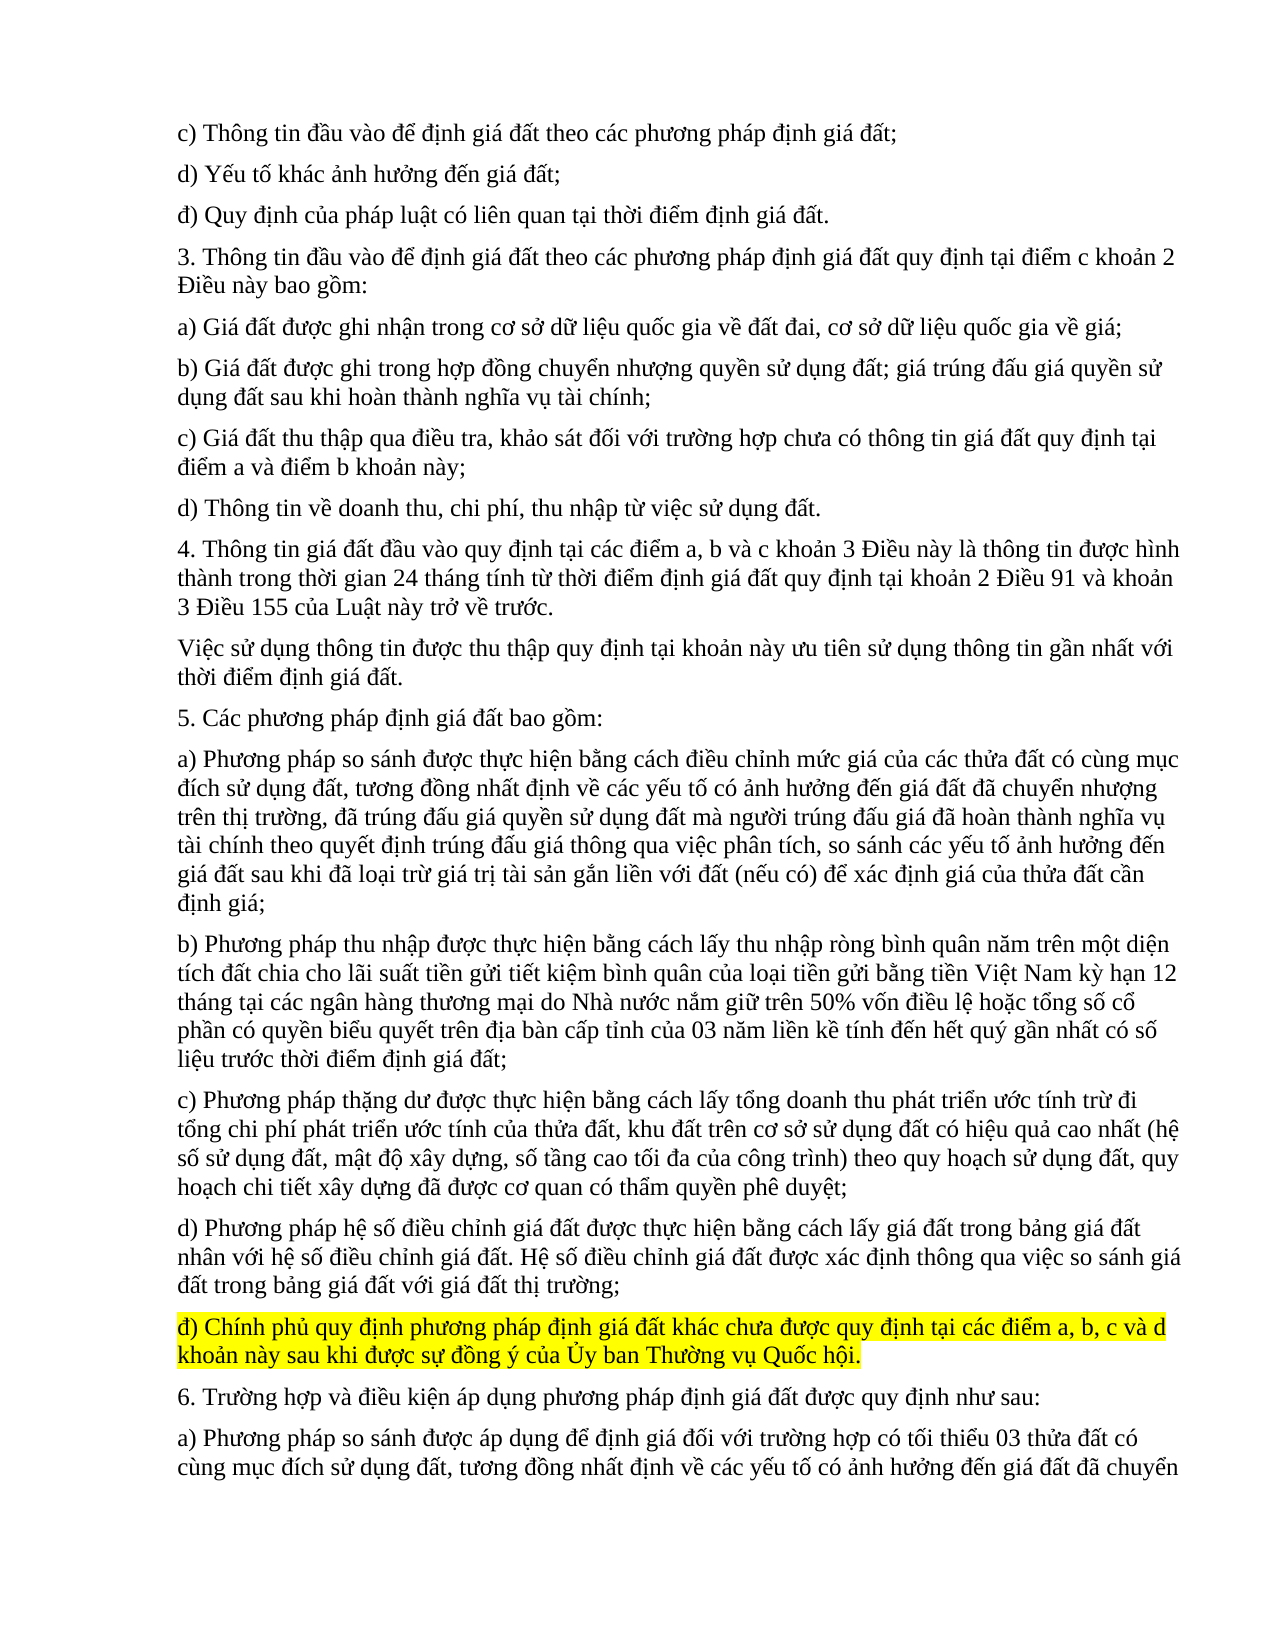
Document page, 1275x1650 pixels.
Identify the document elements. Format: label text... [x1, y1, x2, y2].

text b) Giá đất được ghi trong hợp đồng chuyển nhượng quyền sử dụng đất; giá trúng đấu giá quyền sử dụng đất sau khi hoàn thành nghĩa vụ tài chính; [177, 353, 1186, 411]
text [177, 1423, 1186, 1481]
text 4. Thông tin giá đất đầu vào quy định tại các điểm a, b và c khoản 3 Điều này là thông tin được hình thành trong thời gian 24 tháng tính từ thời điểm định giá đất quy định tại khoản 2 Điều 91 và khoản 3 Điều 155 của Luật này trở về trước. [177, 534, 1186, 621]
text d) Thông tin về doanh thu, chi phí, thu nhập từ việc sử dụng đất. [177, 493, 1186, 522]
text a) Giá đất được ghi nhận trong cơ sở dữ liệu quốc gia về đất đai, cơ sở dữ liệu quốc gia về giá; [177, 312, 1186, 341]
text 3. Thông tin đầu vào để định giá đất theo các phương pháp định giá đất quy định tại điểm c khoản 2 Điều này bao gồm: [177, 242, 1186, 299]
text d) Phương pháp hệ số điều chỉnh giá đất được thực hiện bằng cách lấy giá đất trong bảng giá đất nhân với hệ số điều chỉnh giá đất. Hệ số điều chỉnh giá đất được xác định thông qua việc so sánh giá đất trong bảng giá đất với giá đất thị trường; [177, 1213, 1186, 1299]
text 5. Các phương pháp định giá đất bao gồm: [177, 703, 1186, 732]
text c) Phương pháp thặng dư được thực hiện bằng cách lấy tổng doanh thu phát triển ước tính trừ đi tổng chi phí phát triển ước tính của thửa đất, khu đất trên cơ sở sử dụng đất có hiệu quả cao nhất (hệ số sử dụng đất, mật độ xây dựng, số tầng cao tối đa của công trình) theo quy hoạch sử dụng đất, quy hoạch chi tiết xây dựng đã được cơ quan có thẩm quyền phê duyệt; [177, 1086, 1186, 1201]
text c) Thông tin đầu vào để định giá đất theo các phương pháp định giá đất; [177, 118, 1186, 147]
text 6. Trường hợp và điều kiện áp dụng phương pháp định giá đất được quy định như sau: [177, 1382, 1186, 1411]
text c) Giá đất thu thập qua điều tra, khảo sát đối với trường hợp chưa có thông tin giá đất quy định tại điểm a và điểm b khoản này; [177, 423, 1186, 481]
text đ) Quy định của pháp luật có liên quan tại thời điểm định giá đất. [177, 201, 1186, 229]
text d) Yếu tố khác ảnh hưởng đến giá đất; [177, 159, 1186, 188]
text a) Phương pháp so sánh được thực hiện bằng cách điều chỉnh mức giá của các thửa đất có cùng mục đích sử dụng đất, tương đồng nhất định về các yếu tố có ảnh hưởng đến giá đất đã chuyển nhượng trên thị trường, đã trúng đấu giá quyền sử dụng đất mà người trúng đấu giá đã hoàn thành nghĩa vụ tài chính theo quyết định trúng đấu giá thông qua việc phân tích, so sánh các yếu tố ảnh hưởng đến giá đất sau khi đã loại trừ giá trị tài sản gắn liền với đất (nếu có) để xác định giá của thửa đất cần định giá; [177, 744, 1186, 917]
text b) Phương pháp thu nhập được thực hiện bằng cách lấy thu nhập ròng bình quân năm trên một diện tích đất chia cho lãi suất tiền gửi tiết kiệm bình quân của loại tiền gửi bằng tiền Việt Nam kỳ hạn 12 tháng tại các ngân hàng thương mại do Nhà nước nắm giữ trên 50% vốn điều lệ hoặc tổng số cổ phần có quyền biểu quyết trên địa bàn cấp tỉnh của 03 năm liền kề tính đến hết quý gần nhất có số liệu trước thời điểm định giá đất; [177, 929, 1186, 1073]
text Việc sử dụng thông tin được thu thập quy định tại khoản này ưu tiên sử dụng thông tin gần nhất với thời điểm định giá đất. [177, 633, 1186, 691]
text đ) Chính phủ quy định phương pháp định giá đất khác chưa được quy định tại các điểm a, b, c và d khoản này sau khi được sự đồng ý của Ủy ban Thường vụ Quốc hội. [861, 1312, 1186, 1369]
